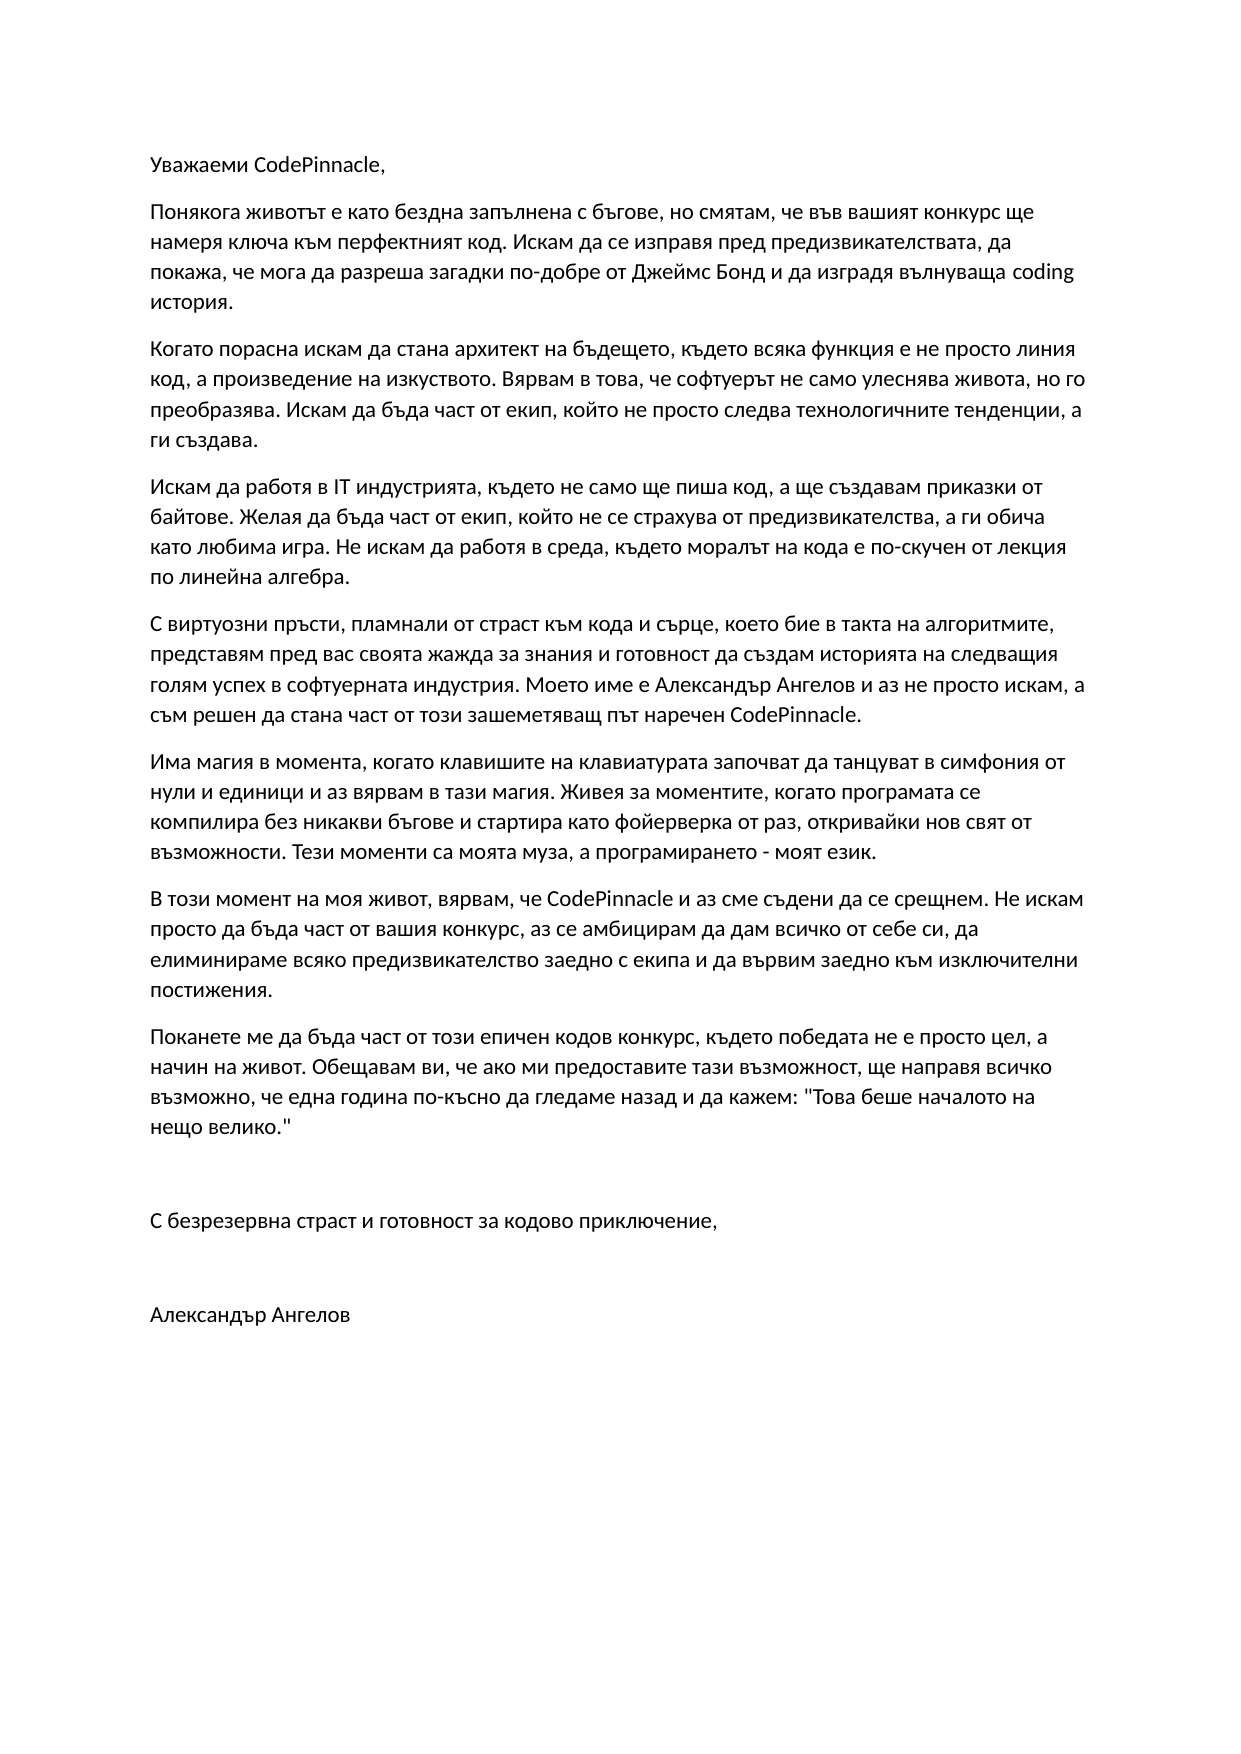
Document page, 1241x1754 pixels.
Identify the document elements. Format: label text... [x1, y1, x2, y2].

text Уважаеми CodePinnacle, [150, 150, 1090, 178]
text Понякога животът е като бездна запълнена с бъгове, но смятам, че във вашият конкурс ще намеря ключа към перфектният код. Искам да се изправя пред предизвикателствата, да покажа, че мога да разреша загадки по-добре от Джеймс Бонд и да изградя вълнуваща coding история. [150, 197, 1090, 316]
text Когато порасна искам да стана архитект на бъдещето, където всяка функция е не просто линия код, а произведение на изкуството. Вярвам в това, че софтуерът не само улеснява живота, но го преобразява. Искам да бъда част от екип, който не просто следва технологичните тенденции, а ги създава. [150, 334, 1090, 453]
text С безрезервна страст и готовност за кодово приключение, [150, 1206, 1090, 1234]
text С виртуозни пръсти, пламнали от страст към кода и сърце, което бие в такта на алгоритмите, представям пред вас своята жажда за знания и готовност да създам историята на следващия голям успех в софтуерната индустрия. Моето име е Александър Ангелов и аз не просто искам, а съм решен да стана част от този зашеметяващ път наречен CodePinnacle. [150, 609, 1090, 728]
text Има магия в момента, когато клавишите на клавиатурата започват да танцуват в симфония от нули и единици и аз вярвам в тази магия. Живея за моментите, когато програмата се компилира без никакви бъгове и стартира като фойерверка от раз, откривайки нов свят от възможности. Тези моменти са моята муза, а програмирането - моят език. [150, 747, 1090, 866]
text Поканете ме да бъда част от този епичен кодов конкурс, където победата не е просто цел, а начин на живот. Обещавам ви, че ако ми предоставите тази възможност, ще направя всичко възможно, че една година по-късно да гледаме назад и да кажем: "Това беше началото на нещо велико." [150, 1022, 1090, 1141]
text Искам да работя в IT индустрията, където не само ще пиша код, а ще създавам приказки от байтове. Желая да бъда част от екип, който не се страхува от предизвикателства, а ги обича като любима игра. Не искам да работя в среда, където моралът на кода е по-скучен от лекция по линейна алгебра. [150, 472, 1090, 591]
text В този момент на моя живот, вярвам, че CodePinnacle и аз сме съдени да се срещнем. Не искам просто да бъда част от вашия конкурс, аз се амбицирам да дам всичко от себе си, да елиминираме всяко предизвикателство заедно с екипа и да вървим заедно към изключителни постижения. [150, 884, 1090, 1003]
text Александър Ангелов [150, 1300, 1090, 1328]
